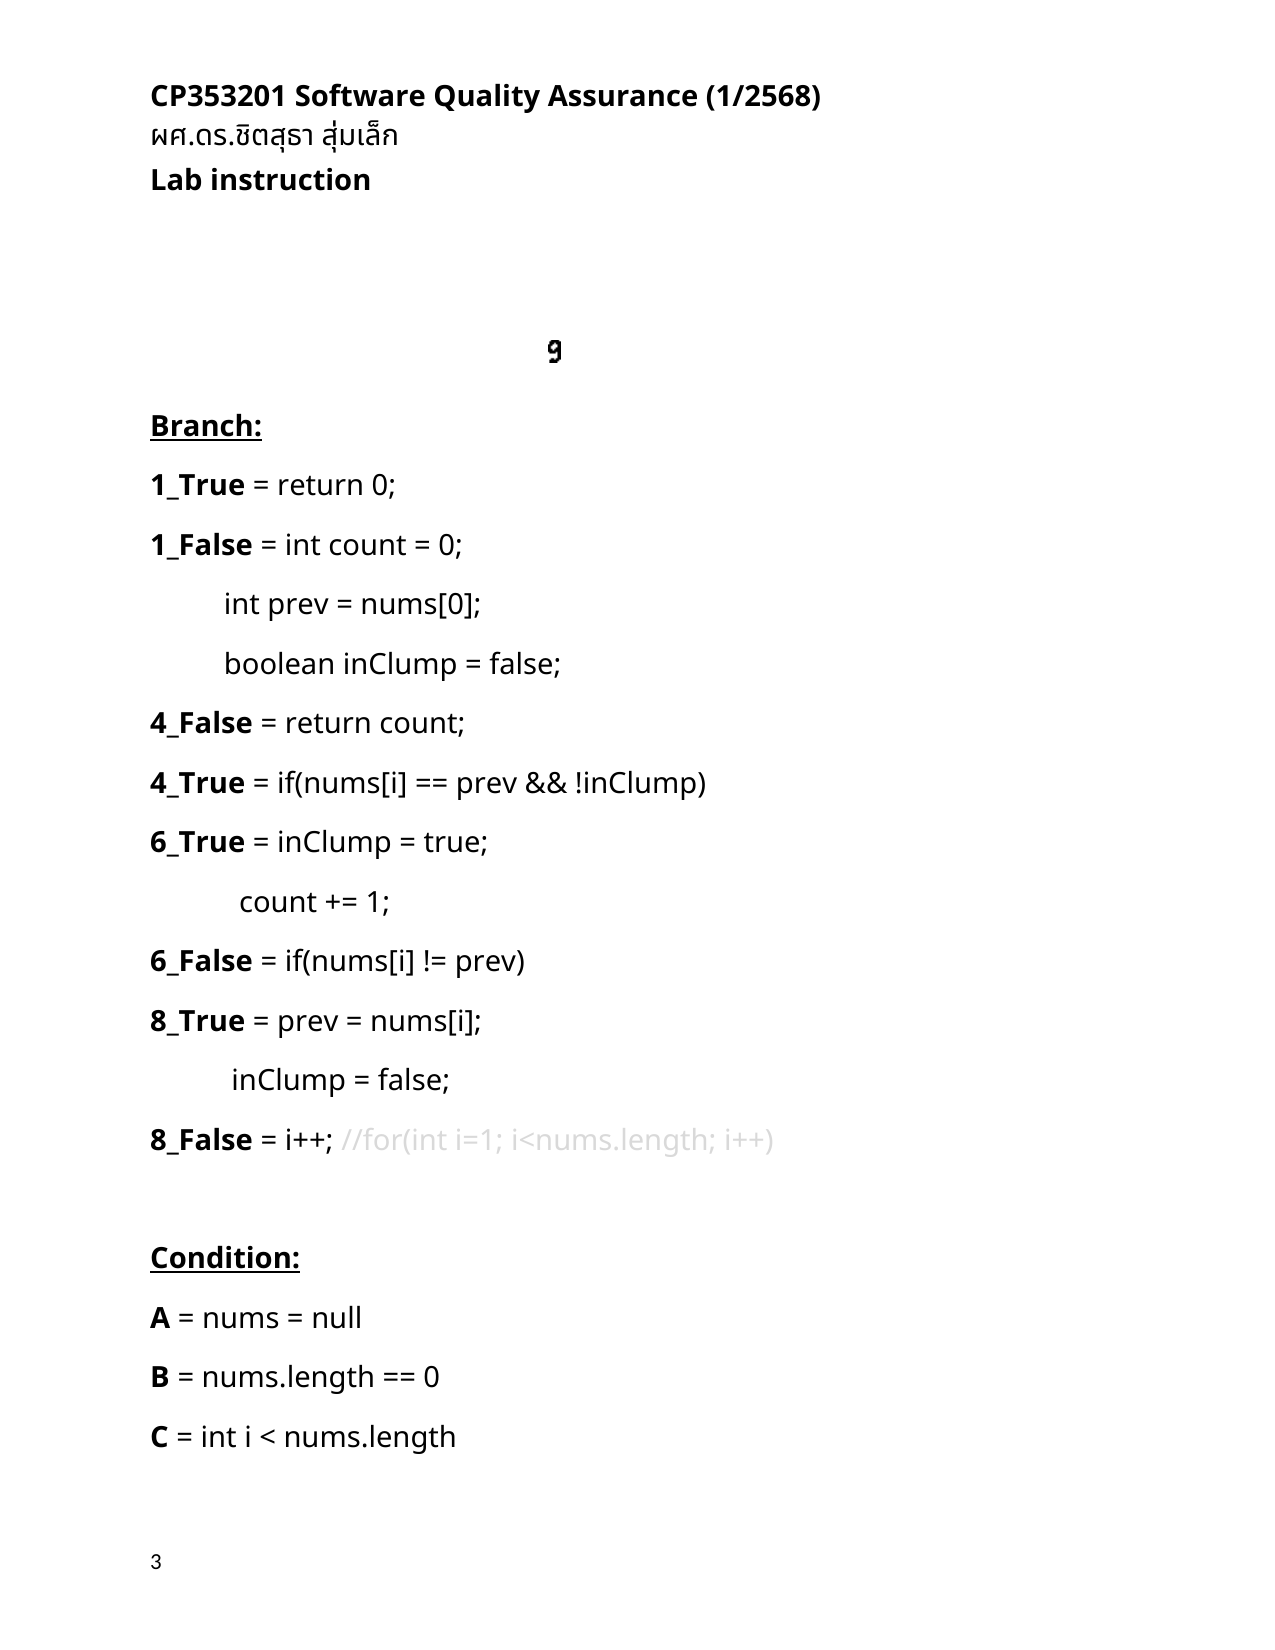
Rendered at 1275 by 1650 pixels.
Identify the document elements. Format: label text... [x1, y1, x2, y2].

text 1_True = return 0; [150, 464, 1125, 504]
text 8_True = prev = nums[i]; [150, 1000, 1125, 1039]
text int prev = nums[0]; [150, 583, 1125, 623]
text inClump = false; [150, 1059, 1125, 1099]
text boolean inClump = false; [150, 643, 1125, 683]
text 4_True = if(nums[i] == prev && !inClump) [150, 762, 1125, 802]
text Condition: [150, 1238, 1125, 1277]
text 8_False = i++; //for(int i=1; i<nums.length; i++) [150, 1119, 1125, 1158]
text 1_False = int count = 0; [150, 524, 1125, 564]
text 4_False = return count; [150, 702, 1125, 742]
text Branch: [150, 405, 1125, 445]
text 6_False = if(nums[i] != prev) [150, 940, 1125, 980]
text B = nums.length == 0 [150, 1357, 1125, 1396]
text 6_True = inClump = true; [150, 821, 1125, 861]
text C = int i < nums.length [150, 1416, 1125, 1456]
text A = nums = null [150, 1297, 1125, 1337]
text count += 1; [150, 881, 1125, 921]
picture [548, 340, 561, 363]
